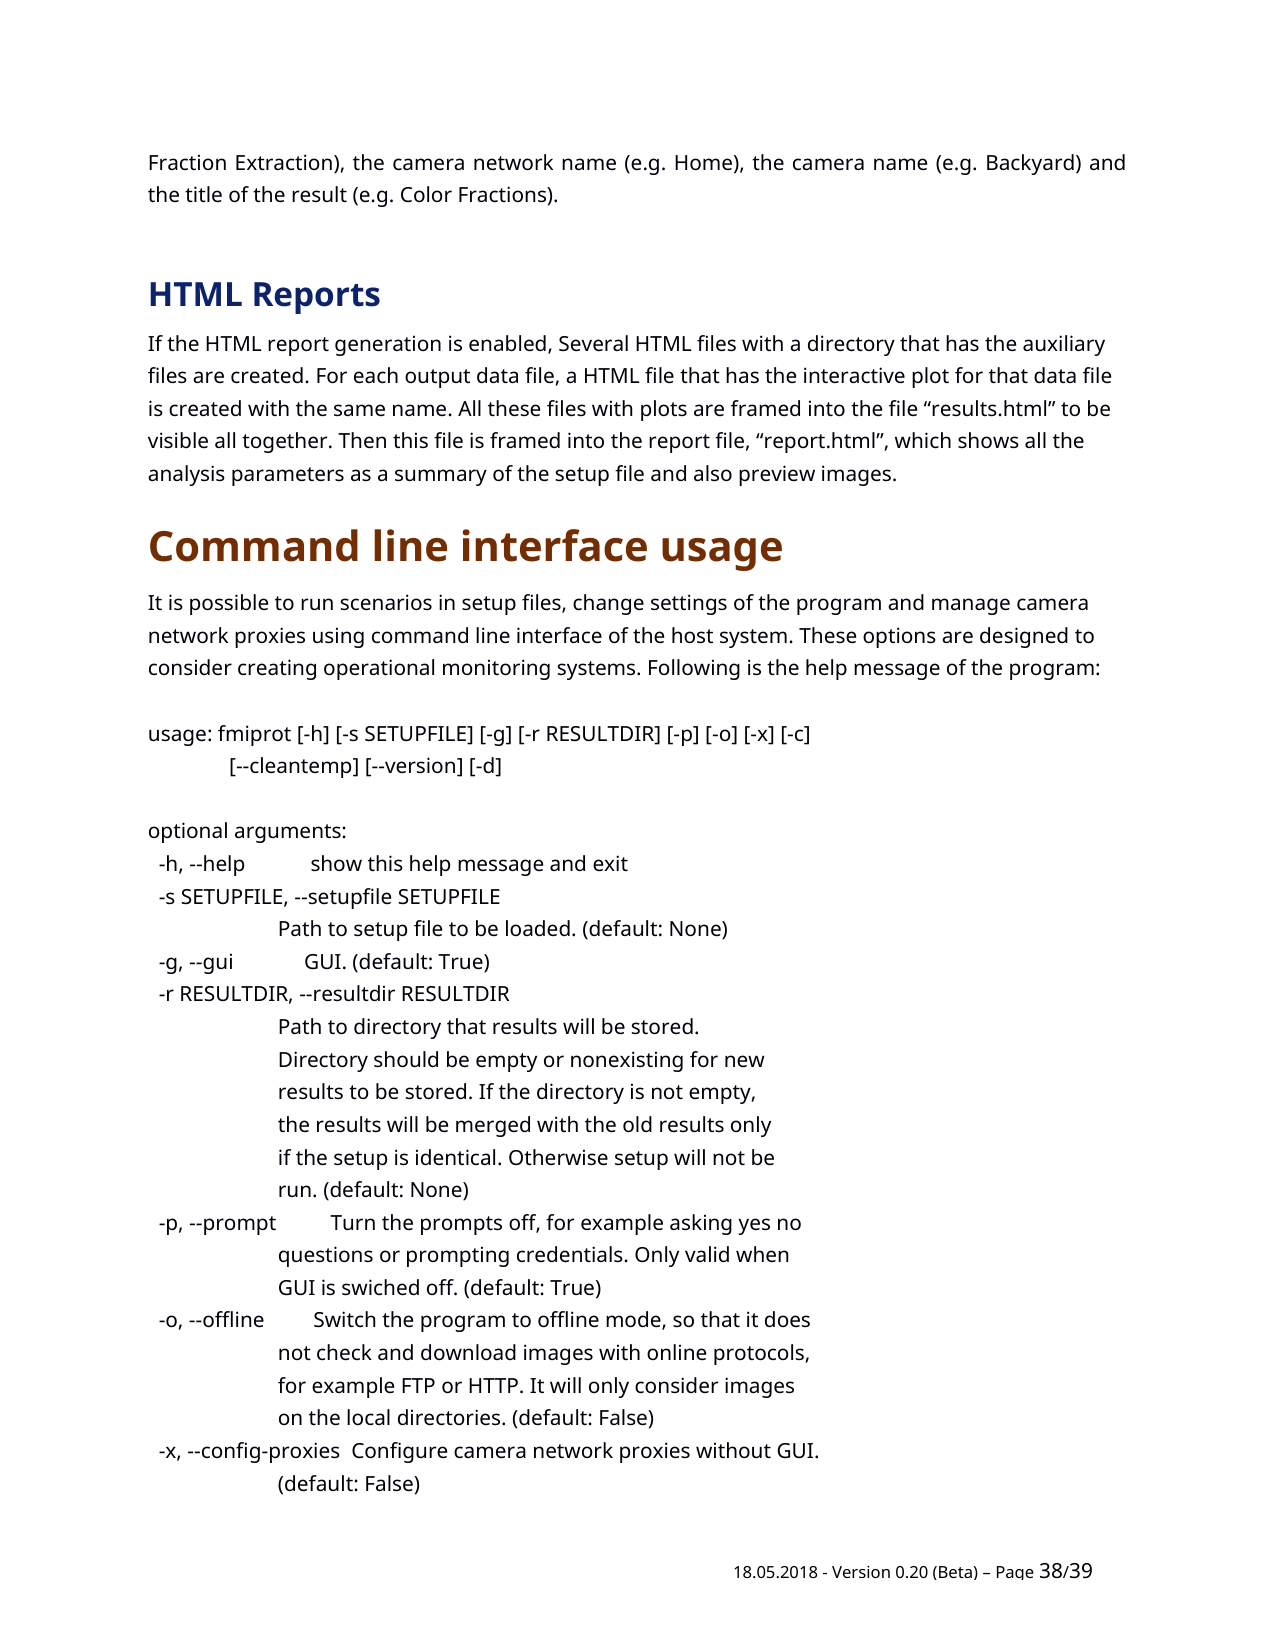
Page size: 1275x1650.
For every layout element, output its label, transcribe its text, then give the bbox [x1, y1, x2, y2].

text -h, --help show this help message and exit [148, 849, 1127, 878]
text It is possible to run scenarios in setup files, change settings of the program and manage camera network proxies using command line interface of the host system. These options are designed to consider creating operational monitoring systems. Following is the help message of the program: [148, 588, 1127, 682]
text -x, --config-proxies Configure camera network proxies without GUI. [148, 1436, 1127, 1464]
text the results will be merged with the old results only [148, 1110, 1127, 1138]
text -p, --prompt Turn the prompts off, for example asking yes no [148, 1208, 1127, 1236]
text results to be stored. If the directory is not empty, [148, 1077, 1127, 1106]
text if the setup is identical. Otherwise setup will not be [148, 1143, 1127, 1171]
text [--cleantemp] [--version] [-d] [148, 751, 1127, 780]
text for example FTP or HTTP. It will only consider images [148, 1371, 1127, 1399]
text -o, --offline Switch the program to offline mode, so that it does [148, 1306, 1127, 1334]
text on the local directories. (default: False) [148, 1403, 1127, 1432]
text -g, --gui GUI. (default: True) [148, 947, 1127, 975]
text (default: False) [148, 1469, 1127, 1497]
text Path to setup file to be loaded. (default: None) [148, 914, 1127, 943]
subtitle Command line interface usage [148, 517, 1127, 574]
text GUI is swiched off. (default: True) [148, 1273, 1127, 1301]
text Path to directory that results will be stored. [148, 1012, 1127, 1041]
text not check and download images with online protocols, [148, 1338, 1127, 1367]
subtitle HTML Reports [148, 270, 1127, 316]
text If the HTML report generation is enabled, Several HTML files with a directory that has the auxiliary files are created. For each output data file, a HTML file that has the interactive plot for that data file is created with the same name. All these files with plots are framed into the file “results.html” to be visible all together. Then this file is framed into the report file, “report.html”, which shows all the analysis parameters as a summary of the setup file and also preview images. [148, 329, 1127, 488]
text -r RESULTDIR, --resultdir RESULTDIR [148, 979, 1127, 1008]
text optional arguments: [148, 817, 1127, 845]
text run. (default: None) [148, 1175, 1127, 1204]
text usage: fmiprot [-h] [-s SETUPFILE] [-g] [-r RESULTDIR] [-p] [-o] [-x] [-c] [148, 719, 1127, 747]
text Directory should be empty or nonexisting for new [148, 1045, 1127, 1073]
text questions or prompting credentials. Only valid when [148, 1240, 1127, 1269]
text -s SETUPFILE, --setupfile SETUPFILE [148, 882, 1127, 910]
